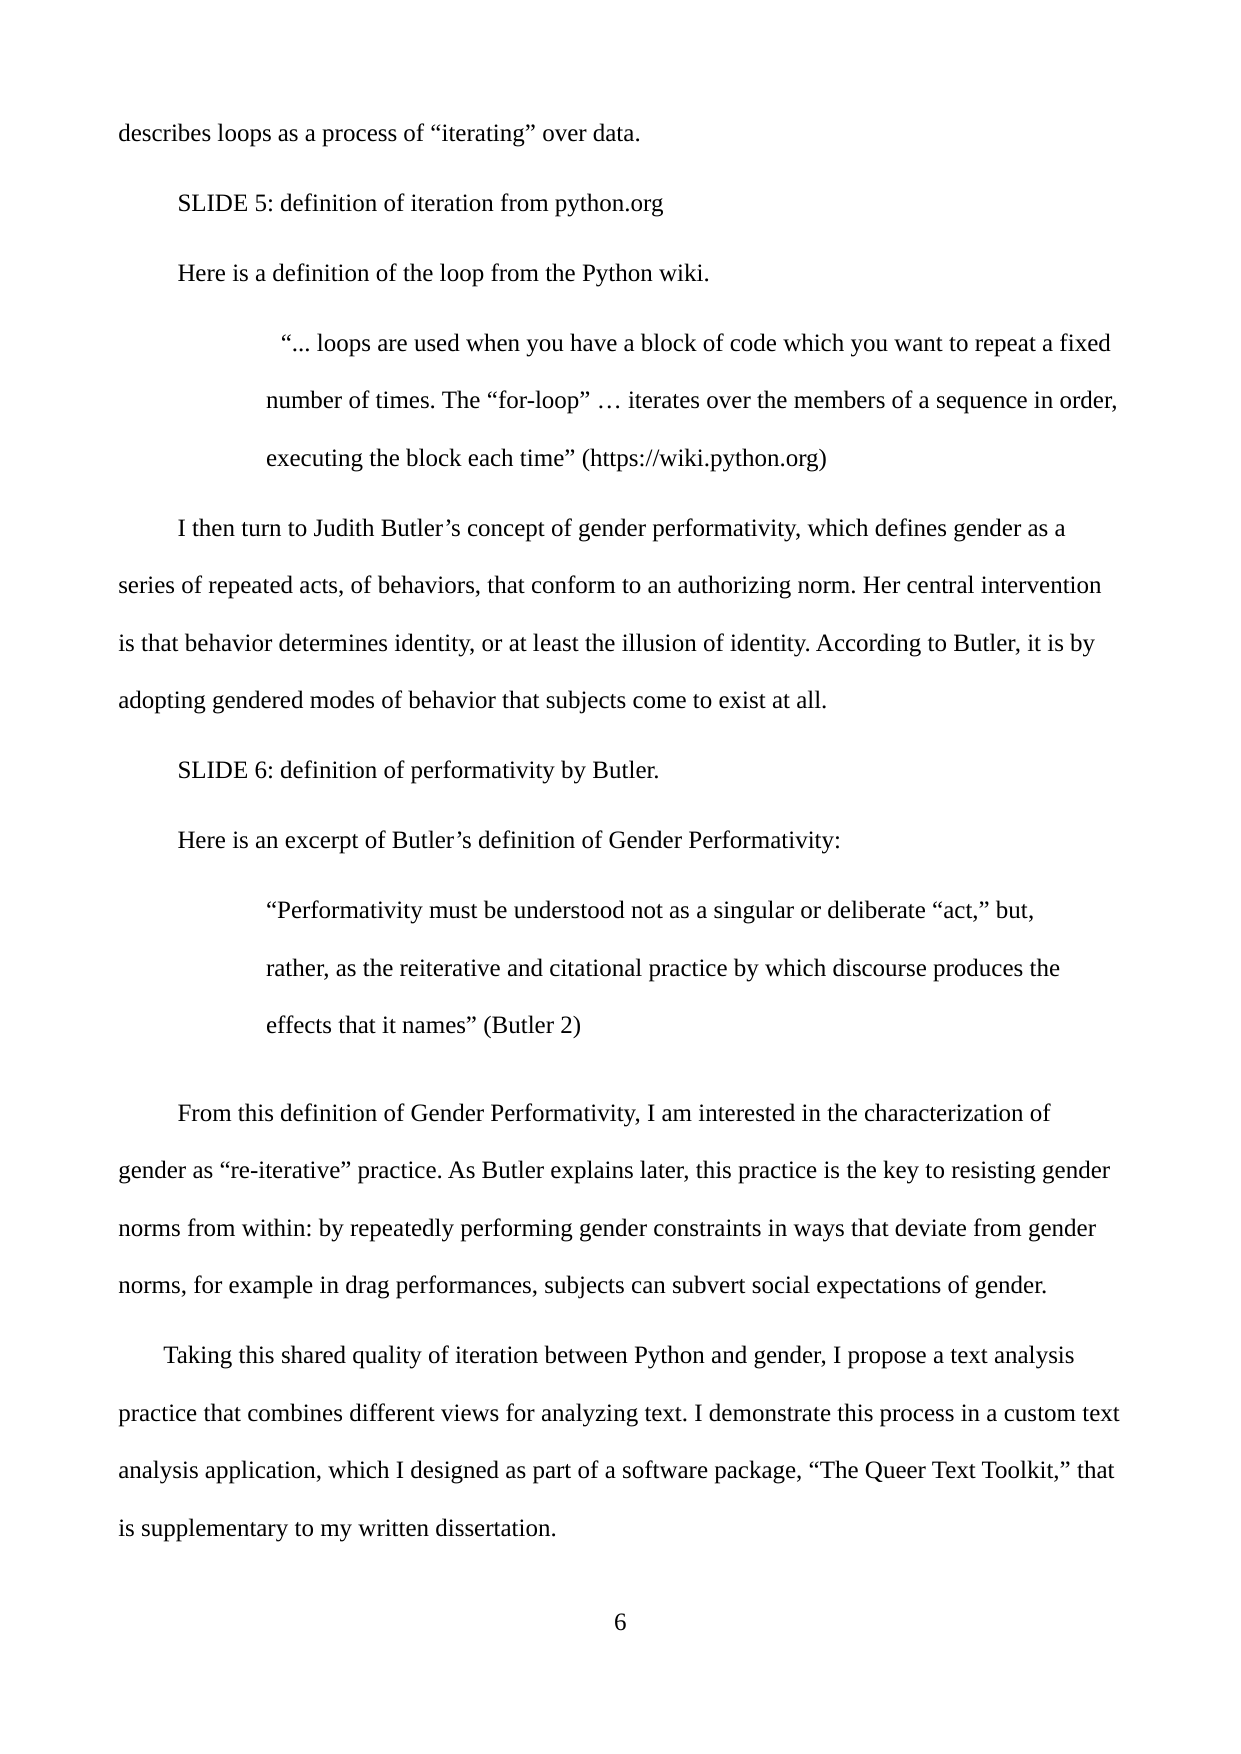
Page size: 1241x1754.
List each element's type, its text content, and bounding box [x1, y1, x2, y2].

text SLIDE 6: definition of performativity by Butler. [118, 756, 1122, 784]
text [118, 118, 1122, 147]
text SLIDE 5: definition of iteration from python.org [118, 188, 1122, 217]
text “Performativity must be understood not as a singular or deliberate “act,” but, rather, as the reiterative and citational practice by which discourse produces the effects that it names” (Butler 2) [266, 896, 1063, 1039]
text Taking this shared quality of iteration between Python and gender, I propose a text analysis practice that combines different views for analyzing text. I demonstrate this process in a custom text analysis application, which I designed as part of a software package, “The Queer Text Toolkit,” that is supplementary to my written dissertation. [118, 1340, 1122, 1541]
text Here is an excerpt of Butler’s definition of Gender Performativity: [118, 826, 1122, 854]
text Here is a definition of the loop from the Python wiki. [118, 258, 1122, 287]
text “... loops are used when you have a block of code which you want to repeat a fixed number of times. The “for-loop” … iterates over the members of a sequence in order, executing the block each time” (https://wiki.python.org) [266, 328, 1122, 472]
text From this definition of Gender Performativity, I am interested in the characterization of gender as “re-iterative” practice. As Butler explains later, this practice is the key to resisting gender norms from within: by repeatedly performing gender constraints in ways that deviate from gender norms, for example in drag performances, subjects can subvert social expectations of gender. [118, 1098, 1122, 1299]
text I then turn to Judith Butler’s concept of gender performativity, which defines gender as a series of repeated acts, of behaviors, that conform to an authorizing norm. Her central intervention is that behavior determines identity, or at least the illusion of identity. According to Butler, it is by adopting gendered modes of behavior that subjects come to exist at all. [118, 513, 1122, 714]
